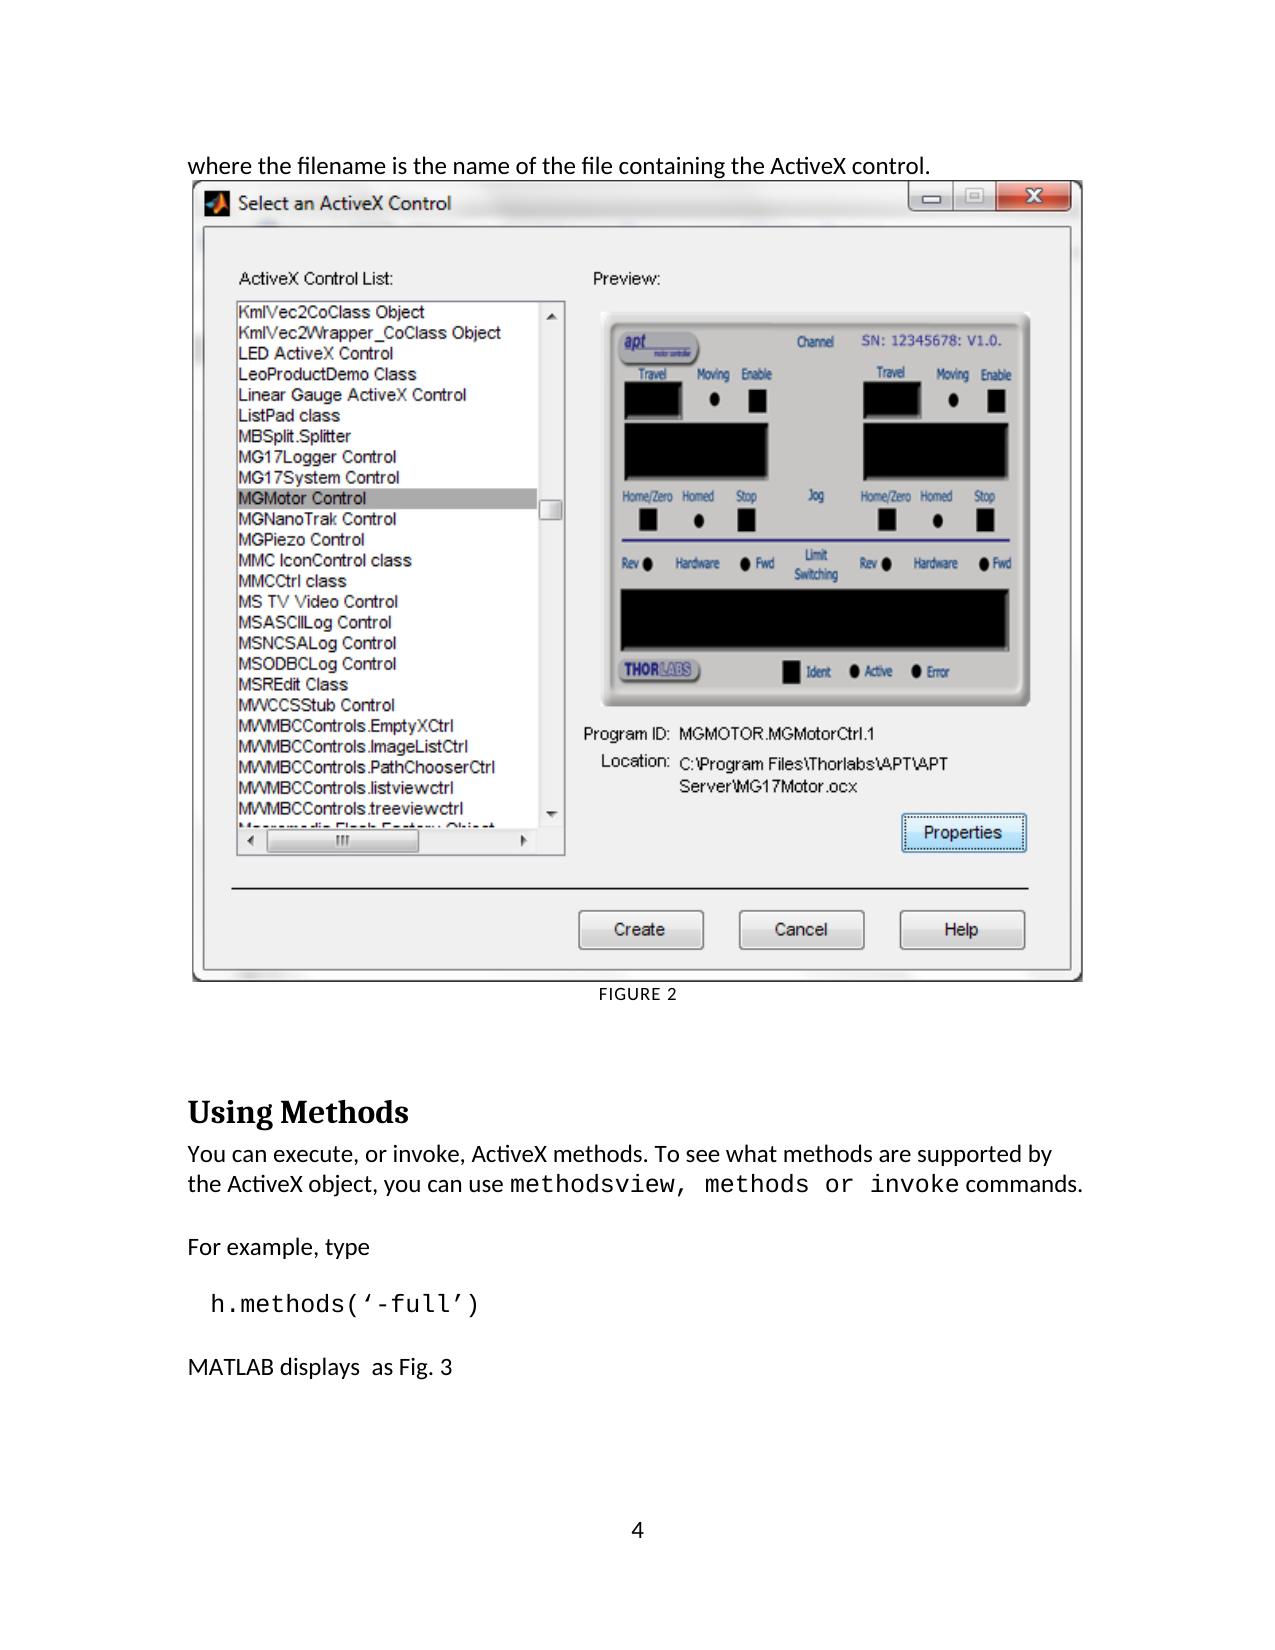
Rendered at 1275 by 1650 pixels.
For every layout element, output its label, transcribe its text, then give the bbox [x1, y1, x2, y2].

picture [192, 180, 1083, 982]
subtitle Using Methods [187, 1093, 1087, 1132]
text h.methods(‘-full’) [187, 1292, 1087, 1320]
text where the filename is the name of the file containing the ActiveX control. [187, 150, 1087, 181]
text Figure 2 [187, 982, 1087, 1005]
text For example, type [187, 1231, 1087, 1261]
text You can execute, or invoke, ActiveX methods. To see what methods are supported by the ActiveX object, you can use methodsview, methods or invoke commands. [187, 1138, 1087, 1200]
text MATLAB displays as Fig. 3 [187, 1351, 1087, 1381]
